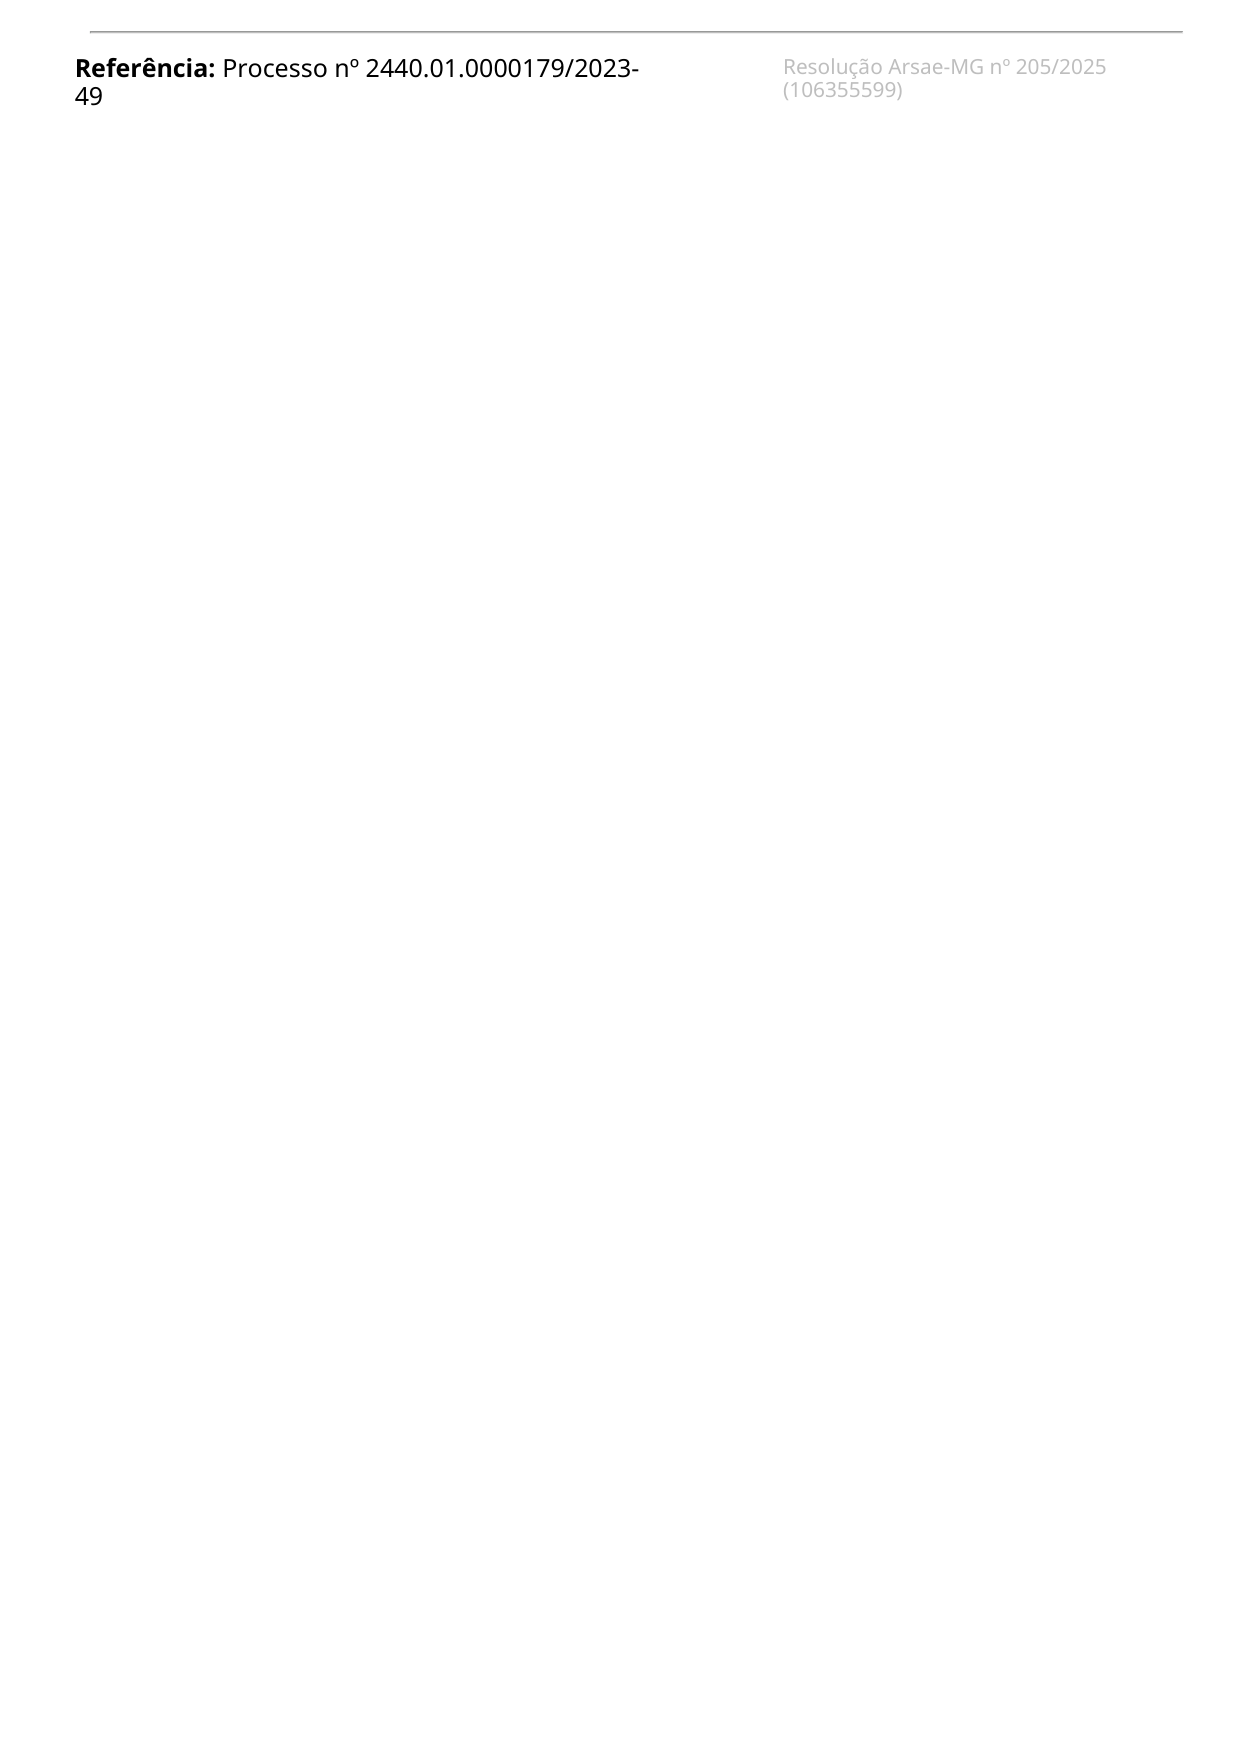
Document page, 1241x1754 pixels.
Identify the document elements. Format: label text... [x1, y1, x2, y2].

text Referência: Processo nº 2440.01.0000179/2023-49 [74, 56, 660, 111]
picture [89, 29, 1184, 34]
text Resolução Arsae-MG nº 205/2025 (106355599) [783, 56, 1172, 102]
